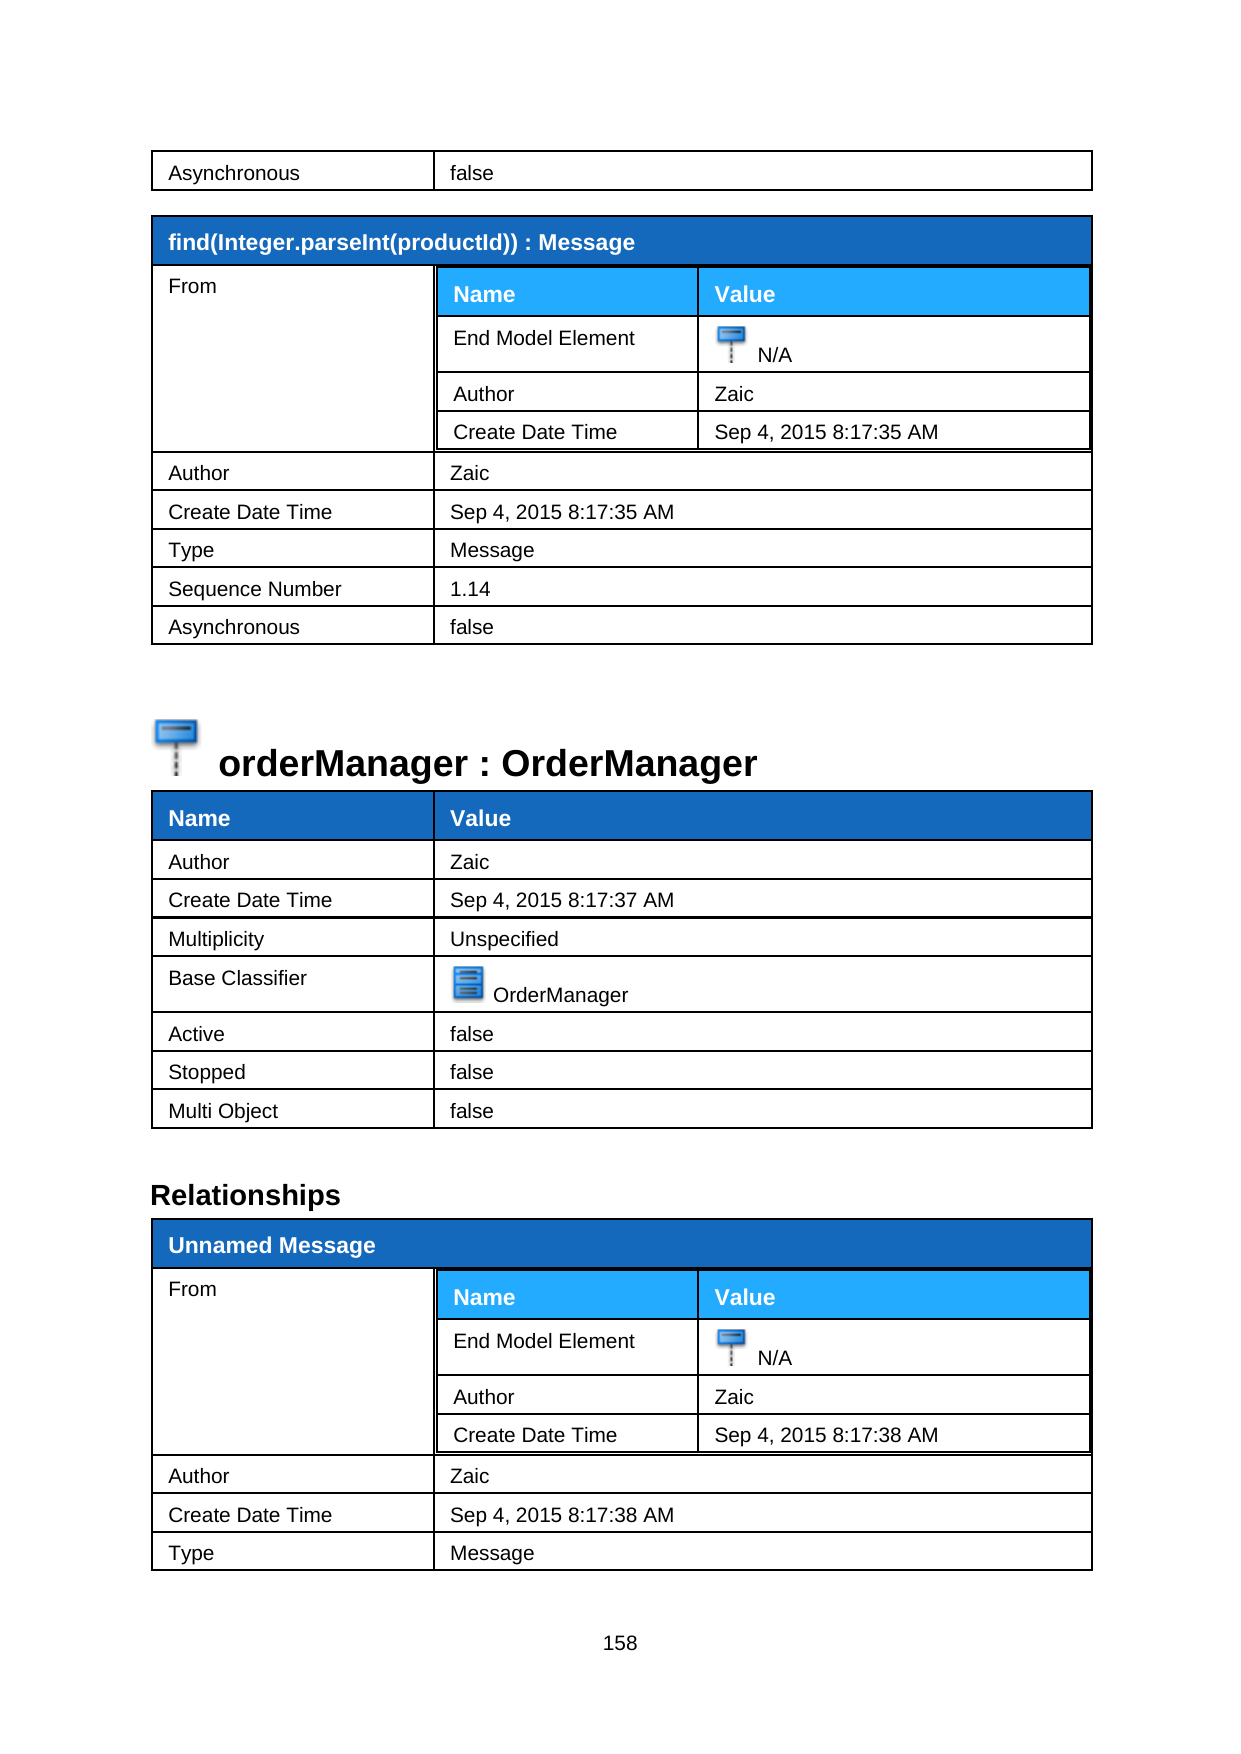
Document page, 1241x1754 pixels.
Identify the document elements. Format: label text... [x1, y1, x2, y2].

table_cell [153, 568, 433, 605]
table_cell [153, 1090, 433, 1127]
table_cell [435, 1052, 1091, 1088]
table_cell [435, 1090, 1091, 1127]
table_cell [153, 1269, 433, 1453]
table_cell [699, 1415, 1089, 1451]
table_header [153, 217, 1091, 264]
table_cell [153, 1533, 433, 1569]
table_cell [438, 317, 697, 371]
picture [714, 1328, 752, 1366]
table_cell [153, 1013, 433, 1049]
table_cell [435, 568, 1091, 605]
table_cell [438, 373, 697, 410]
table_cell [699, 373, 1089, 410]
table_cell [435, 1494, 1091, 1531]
picture [150, 718, 208, 776]
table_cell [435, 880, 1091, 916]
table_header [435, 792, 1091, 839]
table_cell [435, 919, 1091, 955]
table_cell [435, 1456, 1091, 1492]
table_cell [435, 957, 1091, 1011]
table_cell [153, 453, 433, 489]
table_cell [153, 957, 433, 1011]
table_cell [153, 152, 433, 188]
picture [450, 965, 488, 1003]
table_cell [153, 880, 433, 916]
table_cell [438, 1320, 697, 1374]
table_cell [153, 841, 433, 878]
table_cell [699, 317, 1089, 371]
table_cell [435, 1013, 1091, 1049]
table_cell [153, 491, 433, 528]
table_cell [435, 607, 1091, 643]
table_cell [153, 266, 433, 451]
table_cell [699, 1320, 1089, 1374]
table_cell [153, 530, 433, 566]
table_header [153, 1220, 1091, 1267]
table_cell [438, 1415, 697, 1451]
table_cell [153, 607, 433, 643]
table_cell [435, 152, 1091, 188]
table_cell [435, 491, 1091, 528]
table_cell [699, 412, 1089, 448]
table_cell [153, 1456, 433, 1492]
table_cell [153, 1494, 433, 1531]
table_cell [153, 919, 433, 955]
picture [714, 325, 752, 363]
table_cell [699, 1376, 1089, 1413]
subtitle Relationships [150, 1178, 1090, 1211]
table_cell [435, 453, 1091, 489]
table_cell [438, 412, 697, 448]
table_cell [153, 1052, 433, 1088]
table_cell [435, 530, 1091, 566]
subtitle orderManager : OrderManager [150, 718, 1090, 784]
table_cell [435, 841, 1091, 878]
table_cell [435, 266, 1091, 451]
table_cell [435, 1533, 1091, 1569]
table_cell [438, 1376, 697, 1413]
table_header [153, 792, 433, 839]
